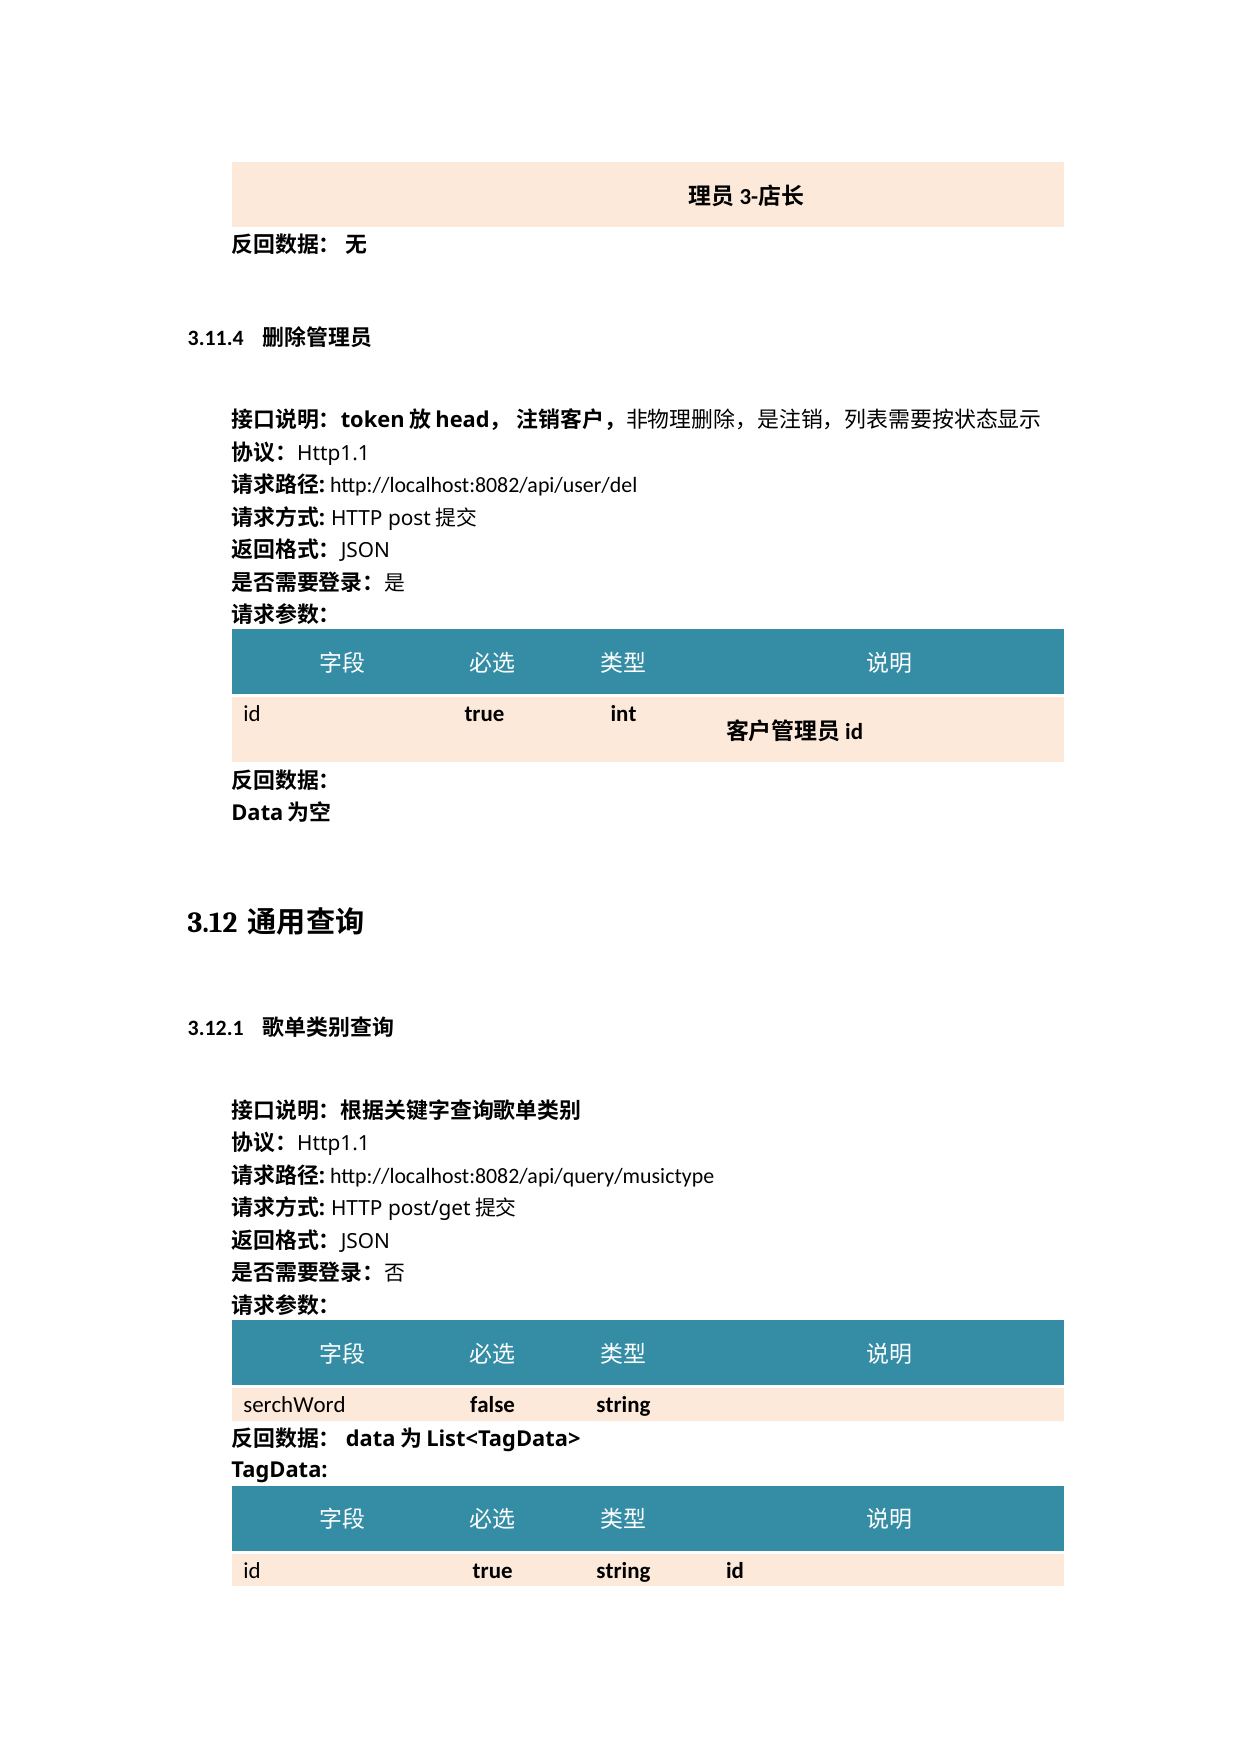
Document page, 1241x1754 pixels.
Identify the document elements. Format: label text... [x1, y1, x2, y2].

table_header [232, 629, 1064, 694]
text 协议：Http1.1 [187, 434, 1053, 467]
text 请求方式: HTTP post/get提交 [187, 1190, 1053, 1222]
text Data为空 [187, 795, 1053, 827]
text 协议：Http1.1 [187, 1125, 1053, 1157]
text 返回格式：JSON [187, 1222, 1053, 1255]
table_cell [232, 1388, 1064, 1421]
subtitle 歌单类别查询 [187, 1010, 1053, 1042]
text 反回数据： 无 [187, 227, 1053, 259]
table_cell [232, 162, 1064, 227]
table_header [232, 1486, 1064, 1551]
text 接口说明：token放head， 注销客户，非物理删除，是注销，列表需要按状态显示 [187, 402, 1053, 434]
subtitle 通用查询 [187, 887, 1053, 952]
text TagData: [187, 1453, 1053, 1486]
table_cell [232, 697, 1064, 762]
text 请求方式: HTTP post提交 [187, 499, 1053, 532]
text 返回格式：JSON [187, 532, 1053, 564]
text 请求路径: http://localhost:8082/api/query/musictype [187, 1157, 1053, 1190]
text 请求参数： [187, 597, 1053, 629]
text 反回数据： [187, 762, 1053, 795]
text 是否需要登录：是 [187, 564, 1053, 597]
text 请求参数： [187, 1287, 1053, 1320]
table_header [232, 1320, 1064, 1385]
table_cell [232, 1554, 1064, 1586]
text 反回数据： data为List<TagData> [187, 1421, 1053, 1453]
text 是否需要登录：否 [187, 1255, 1053, 1287]
subtitle 删除管理员 [187, 319, 1053, 352]
text 接口说明：根据关键字查询歌单类别 [187, 1092, 1053, 1125]
text 请求路径: http://localhost:8082/api/user/del [187, 467, 1053, 499]
